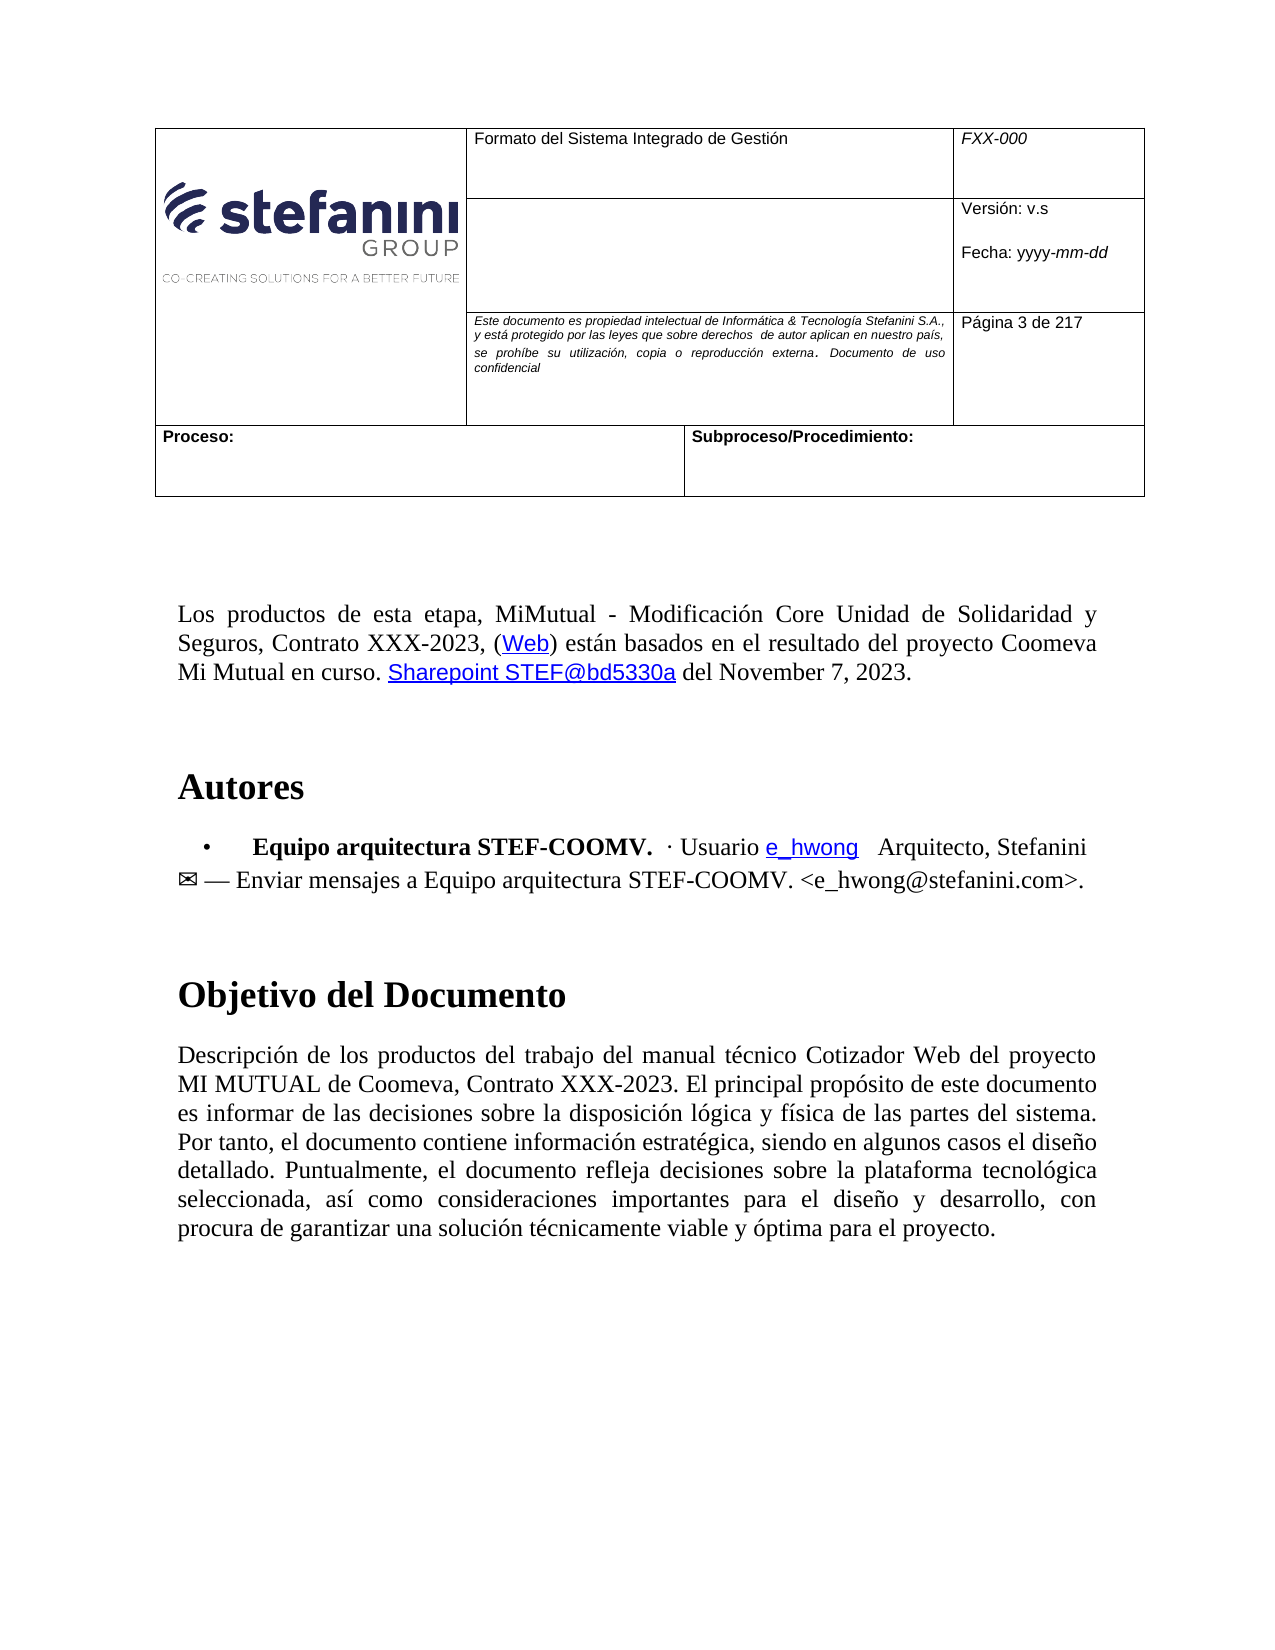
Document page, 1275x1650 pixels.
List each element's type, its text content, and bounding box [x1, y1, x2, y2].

text Descripción de los productos del trabajo del manual técnico Cotizador Web del proyecto MI MUTUAL de Coomeva, Contrato XXX-2023. El principal propósito de este documento es informar de las decisiones sobre la disposición lógica y física de las partes del sistema. Por tanto, el documento contiene información estratégica, siendo en algunos casos el diseño detallado. Puntualmente, el documento refleja decisiones sobre la plataforma tecnológica seleccionada, así como consideraciones importantes para el diseño y desarrollo, con procura de garantizar una solución técnicamente viable y óptima para el proyecto. [177, 1041, 1098, 1242]
picture [162, 182, 460, 286]
text Los productos de esta etapa, MiMutual - Modificación Core Unidad de Solidaridad y Seguros, Contrato XXX-2023, (Web) están basados en el resultado del proyecto Coomeva Mi Mutual en curso. Sharepoint STEF@bd5330a del November 7, 2023. [177, 599, 1098, 686]
list Equipo arquitectura STEF-COOMV. · Usuario e_hwong Arquitecto, Stefanini [202, 832, 1098, 861]
subtitle Objetivo del Documento [177, 972, 1098, 1016]
text ✉ — Enviar mensajes a Equipo arquitectura STEF-COOMV. <e_hwong@stefanini.com>. [177, 865, 1098, 894]
subtitle Autores [177, 764, 1098, 807]
